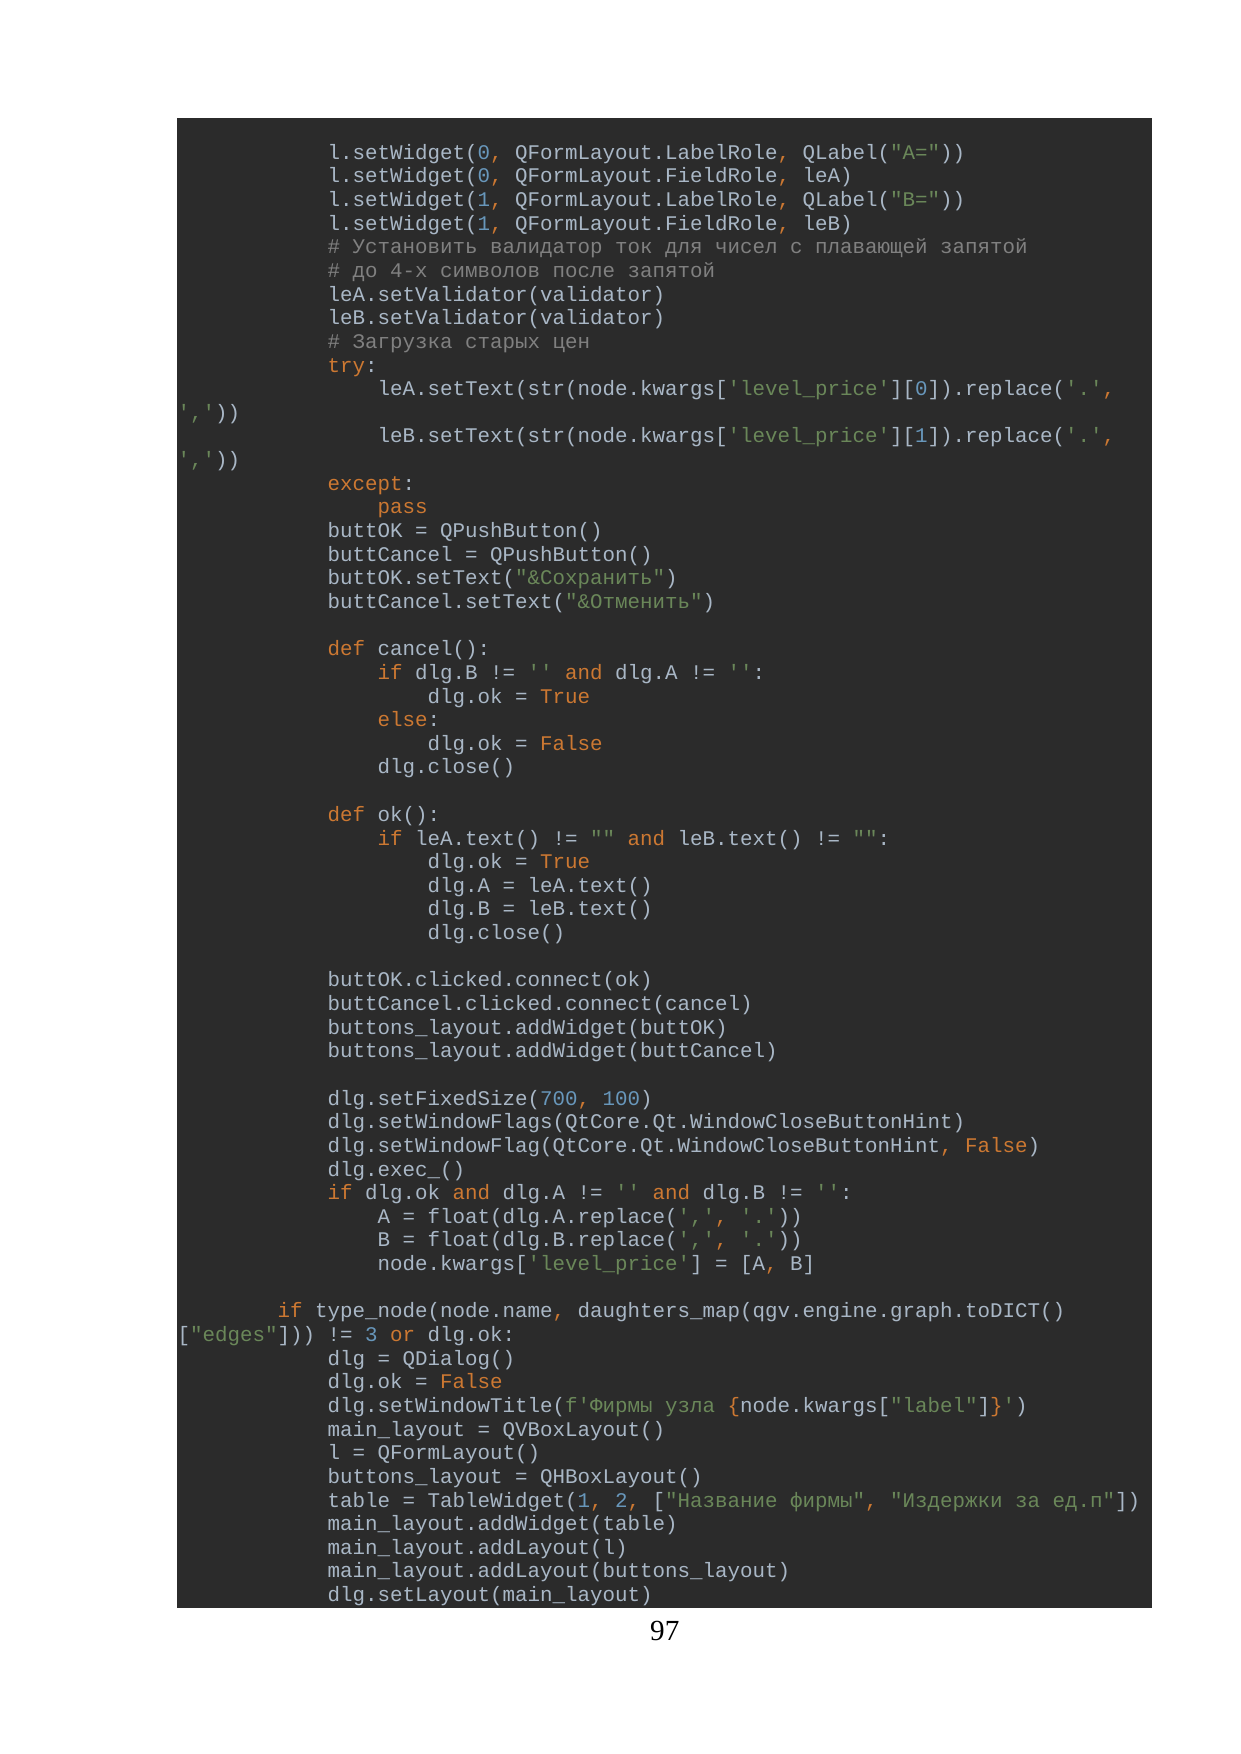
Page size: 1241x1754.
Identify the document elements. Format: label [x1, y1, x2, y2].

text [177, 118, 1152, 1608]
